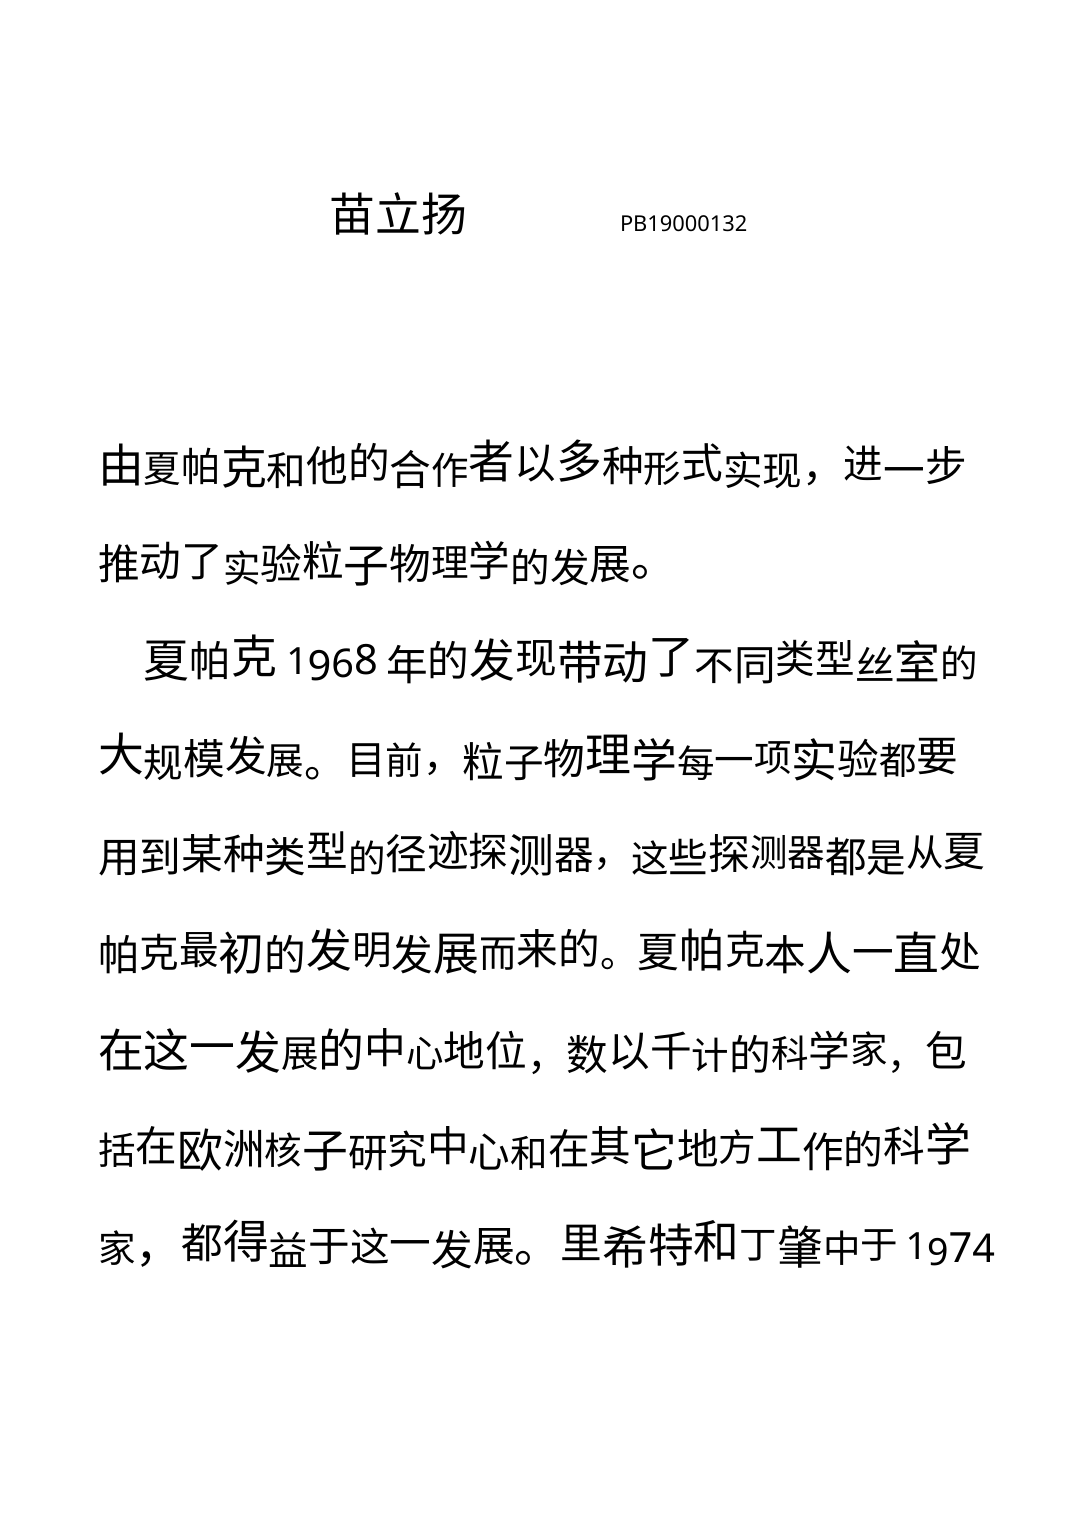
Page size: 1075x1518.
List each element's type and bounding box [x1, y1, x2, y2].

text [98, 609, 999, 1292]
text [98, 414, 999, 609]
